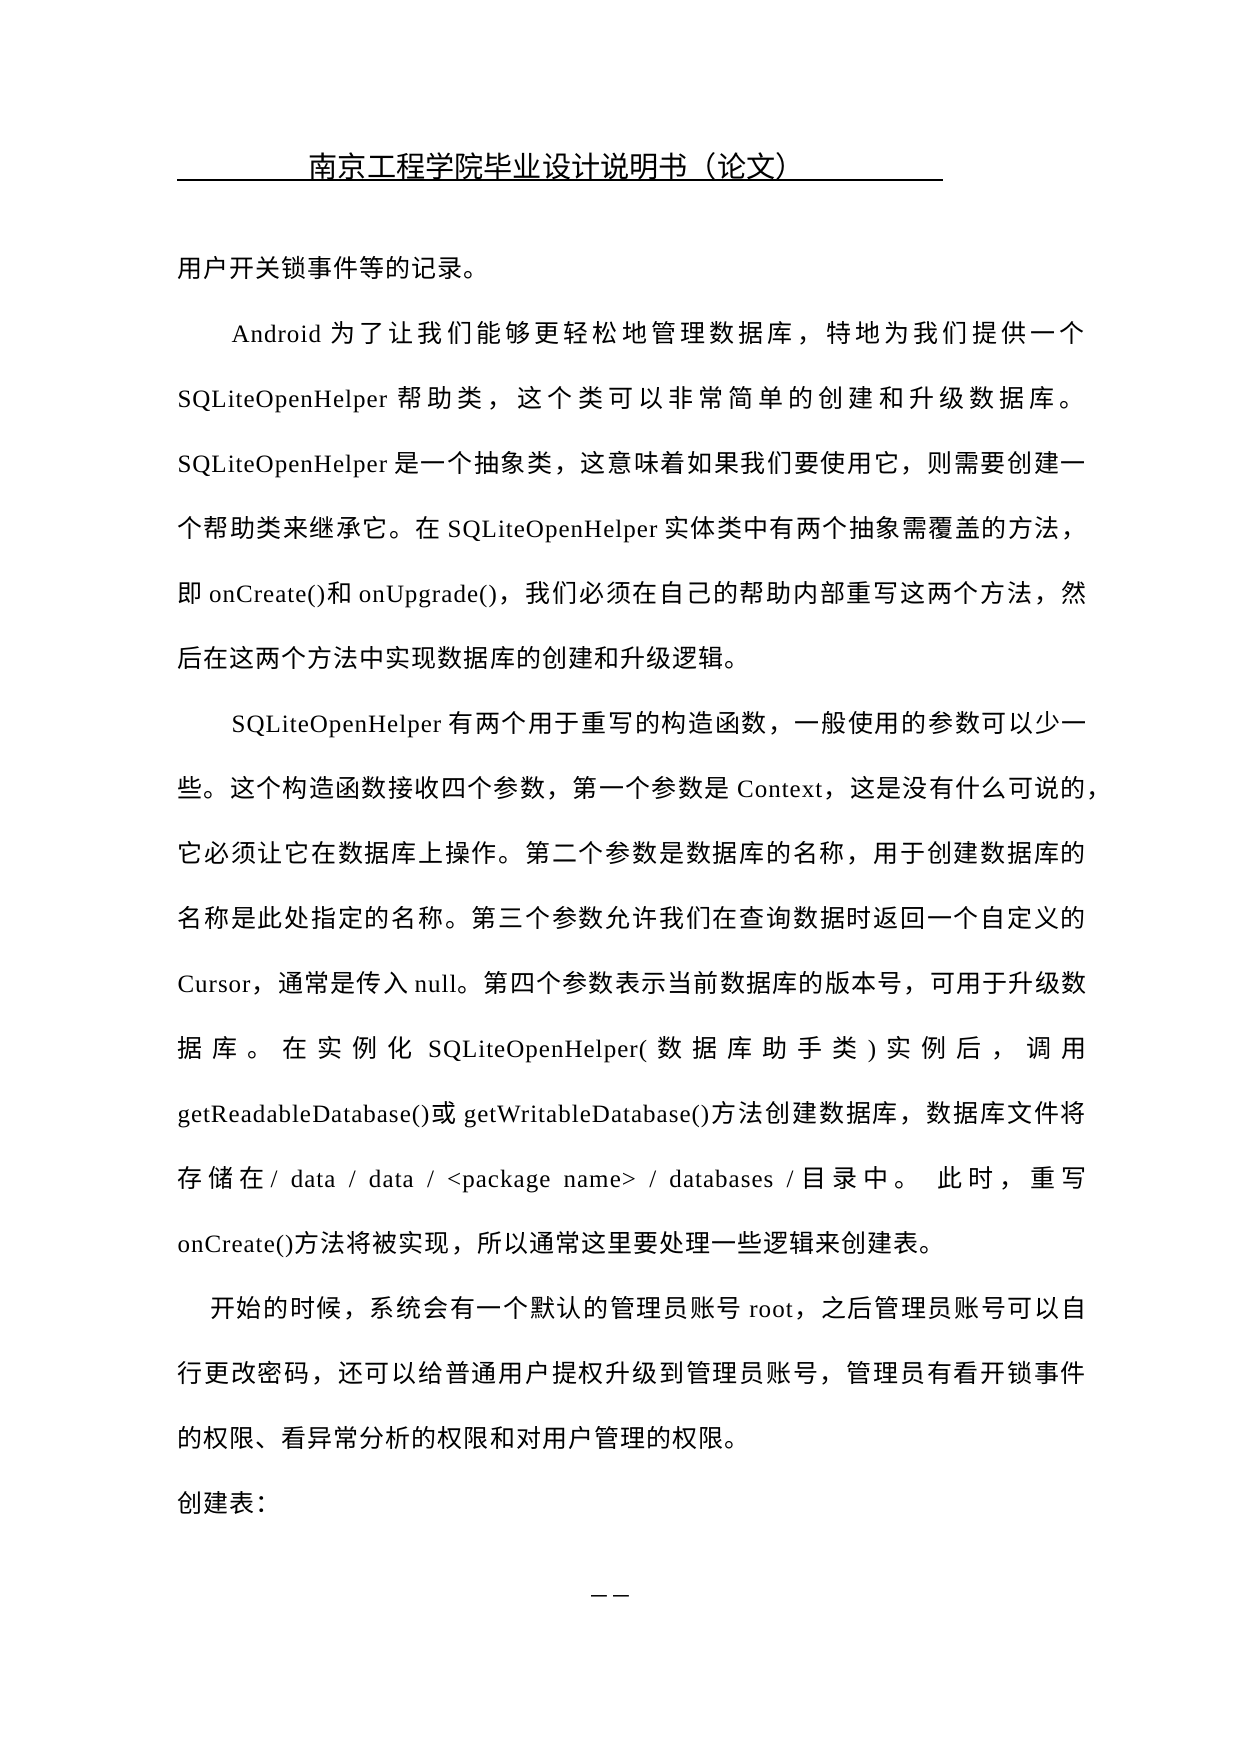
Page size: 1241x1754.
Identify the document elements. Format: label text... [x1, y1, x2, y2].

text SQLiteOpenHelper有两个用于重写的构造函数，一般使用的参数可以少一些。这个构造函数接收四个参数，第一个参数是Context，这是没有什么可说的，它必须让它在数据库上操作。第二个参数是数据库的名称，用于创建数据库的名称是此处指定的名称。第三个参数允许我们在查询数据时返回一个自定义的Cursor，通常是传入null。第四个参数表示当前数据库的版本号，可用于升级数据库。在实例化SQLiteOpenHelper(数据库助手类)实例后，调用getReadableDatabase()或getWritableDatabase()方法创建数据库，数据库文件将存储在/ data / data / <package name> / databases /目录中。 此时，重写onCreate()方法将被实现，所以通常这里要处理一些逻辑来创建表。 [177, 689, 1087, 1274]
text 创建表： [177, 1469, 1087, 1534]
text 开始的时候，系统会有一个默认的管理员账号root，之后管理员账号可以自行更改密码，还可以给普通用户提权升级到管理员账号，管理员有看开锁事件的权限、看异常分析的权限和对用户管理的权限。 [177, 1274, 1087, 1469]
text Android为了让我们能够更轻松地管理数据库，特地为我们提供一个SQLiteOpenHelper帮助类，这个类可以非常简单的创建和升级数据库。 SQLiteOpenHelper是一个抽象类，这意味着如果我们要使用它，则需要创建一个帮助类来继承它。在SQLiteOpenHelper实体类中有两个抽象需覆盖的方法，即onCreate()和onUpgrade()，我们必须在自己的帮助内部重写这两个方法，然后在这两个方法中实现数据库的创建和升级逻辑。 [177, 299, 1087, 689]
text 本服务端采用轻量级数据库Sqlite来保存客户端的一些信息，包括账户密码，用户开关锁事件等的记录。 [177, 234, 1087, 299]
